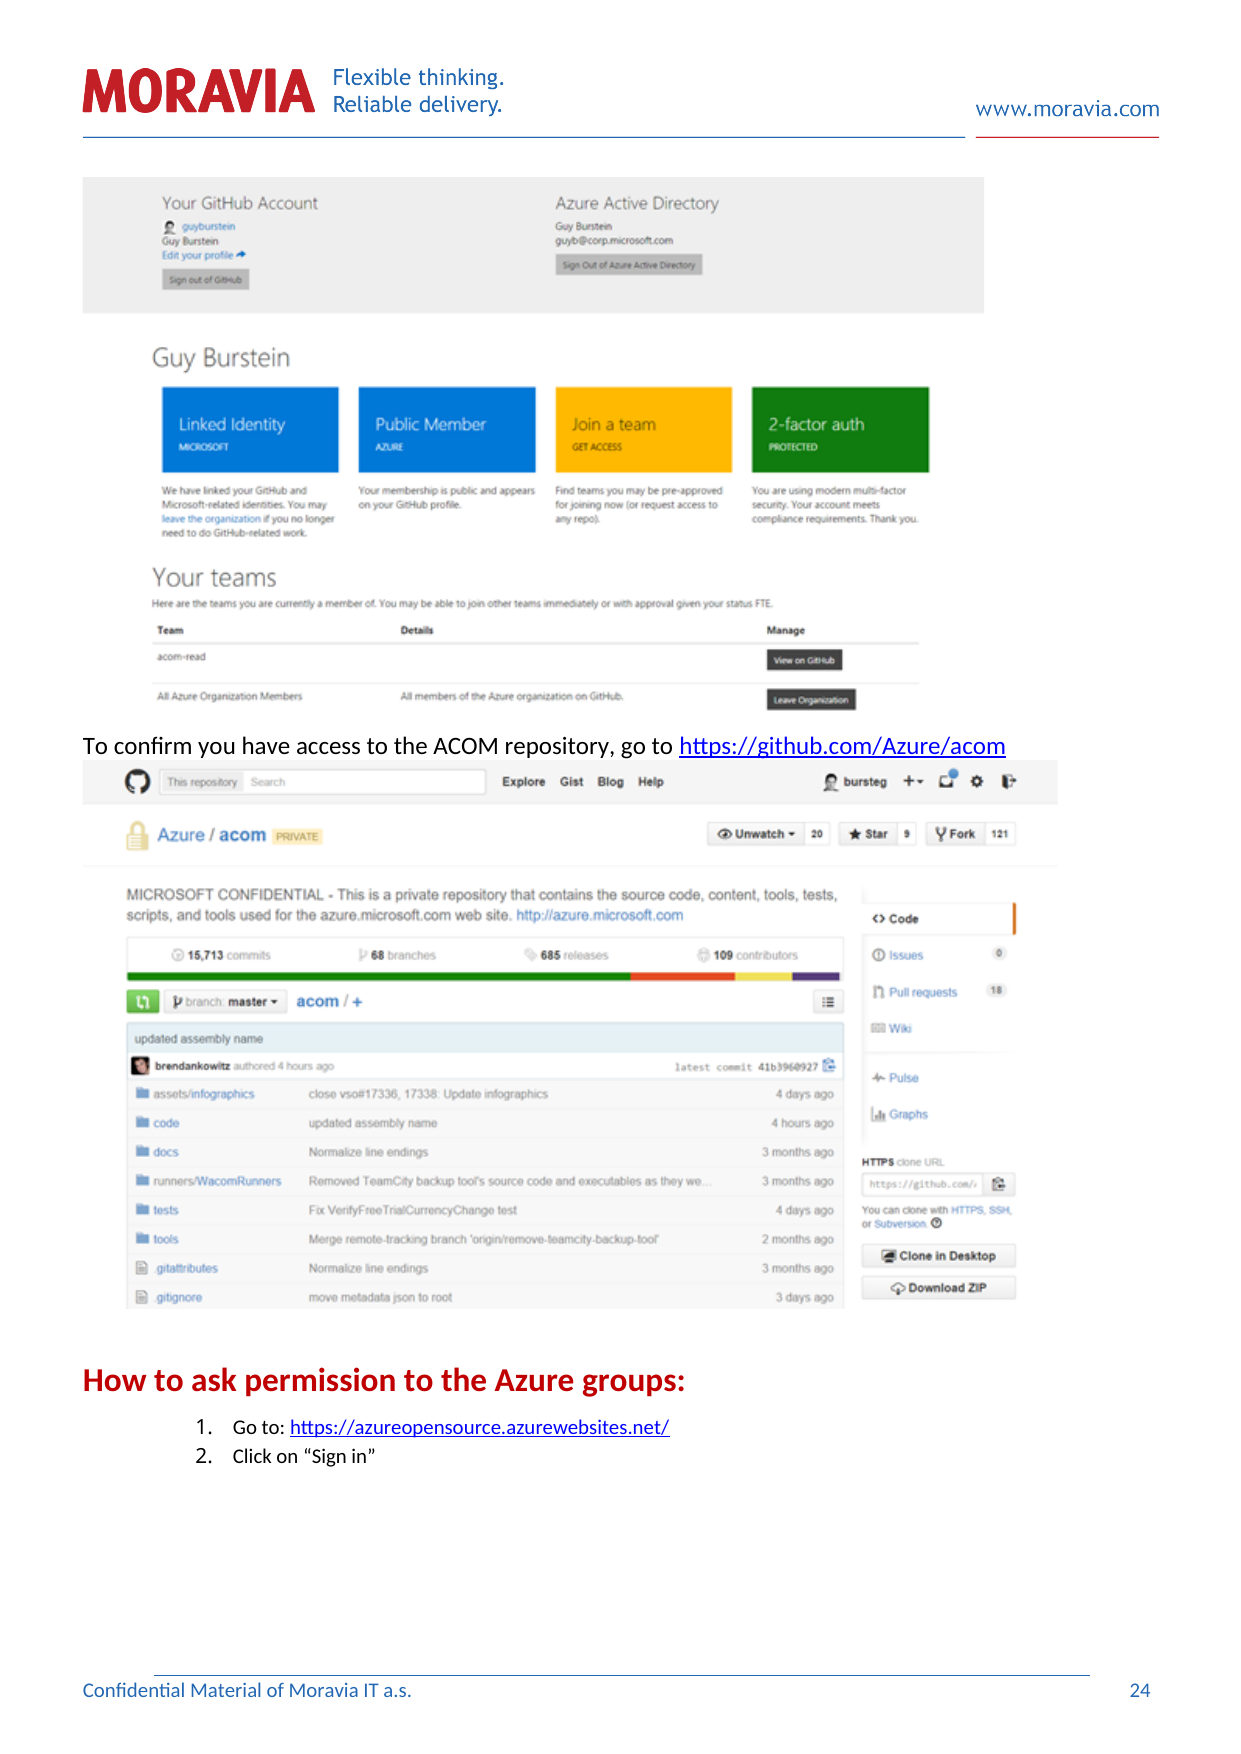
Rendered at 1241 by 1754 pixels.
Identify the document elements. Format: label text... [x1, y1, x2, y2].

text To confirm you have access to the ACOM repository, go to https://github.com/Azure/acom [83, 730, 1157, 761]
picture [82, 177, 985, 731]
subtitle How to ask permission to the Azure groups: [83, 1359, 1157, 1400]
list Go to: https://azureopensource.azurewebsites.net/ [195, 1412, 1157, 1441]
picture [82, 760, 1058, 1309]
picture [82, 68, 1160, 138]
list Click on “Sign in” [195, 1441, 1157, 1469]
